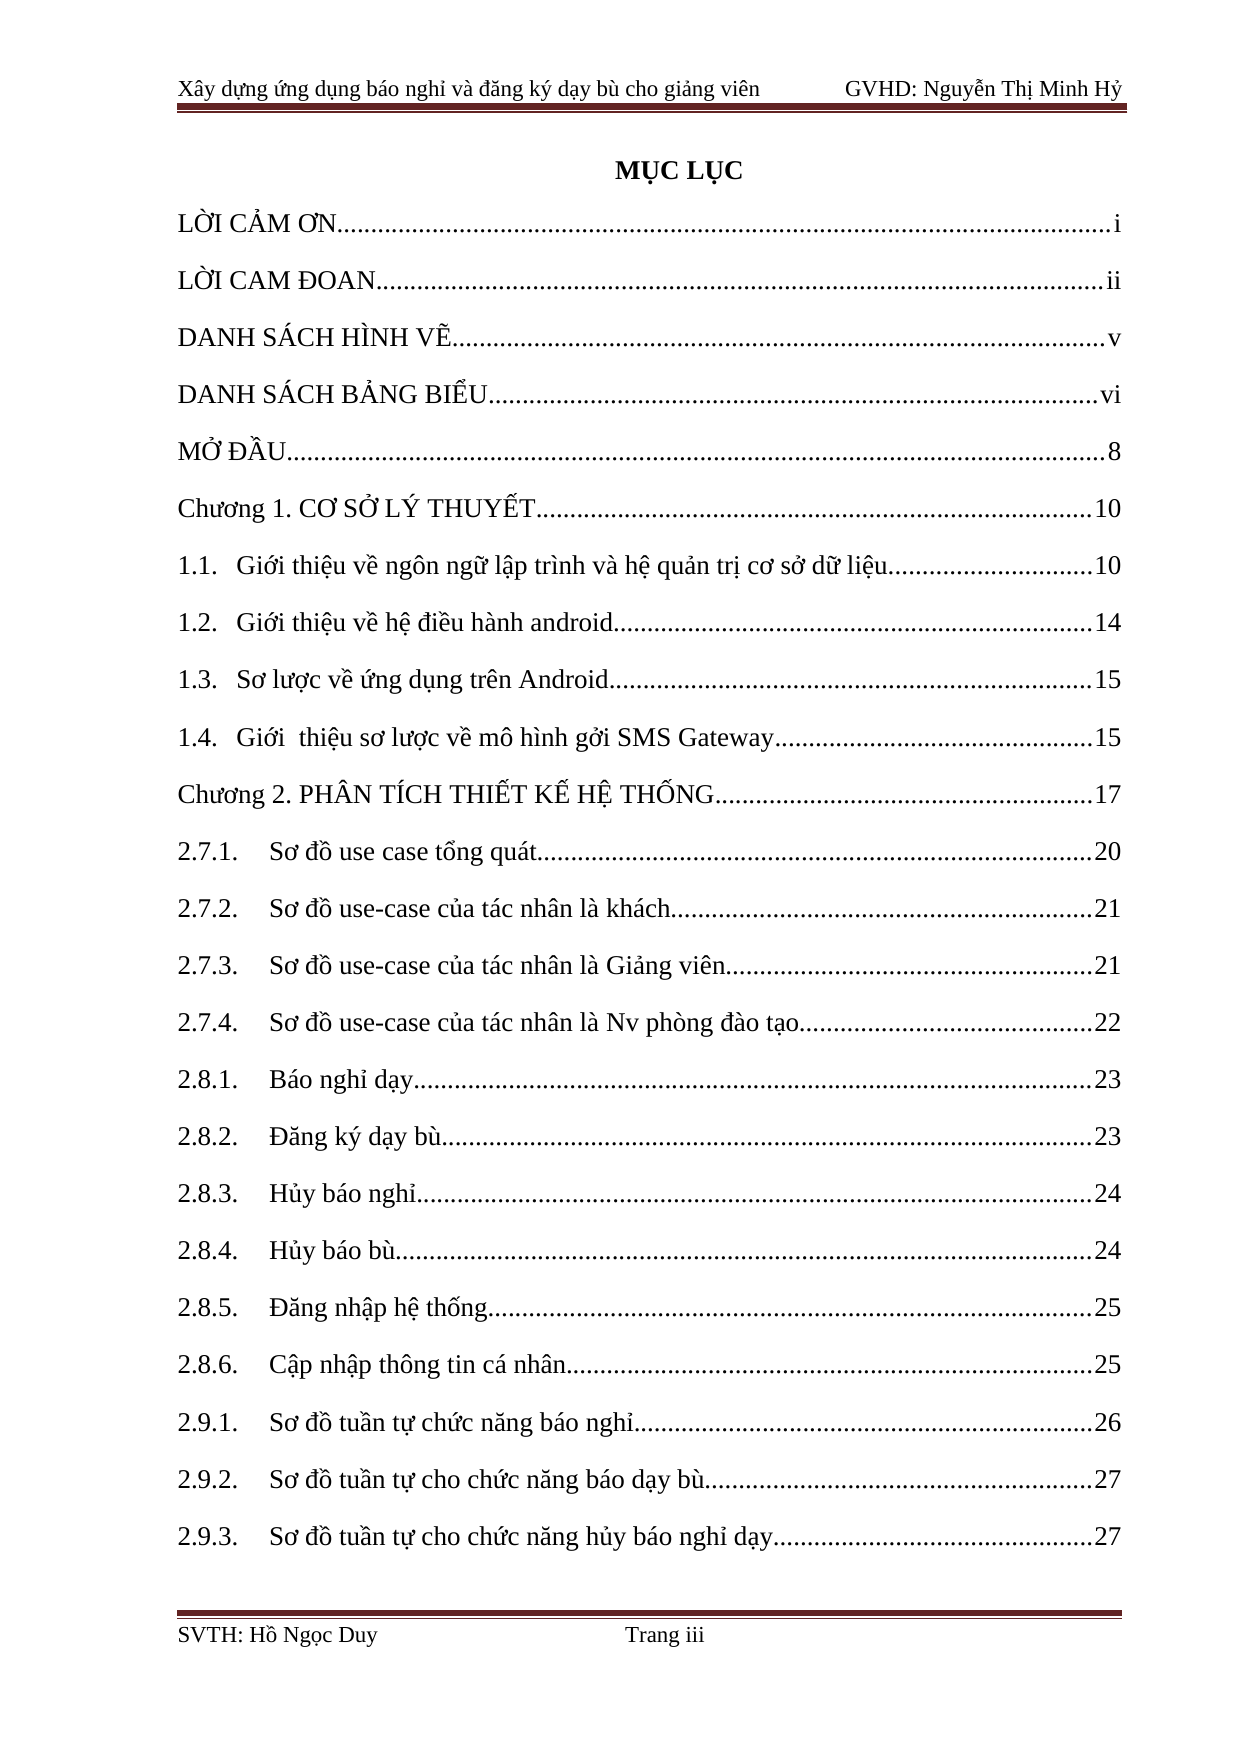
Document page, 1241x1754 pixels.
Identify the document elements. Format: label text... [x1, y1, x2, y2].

text MỤC LỤC [177, 154, 1122, 185]
